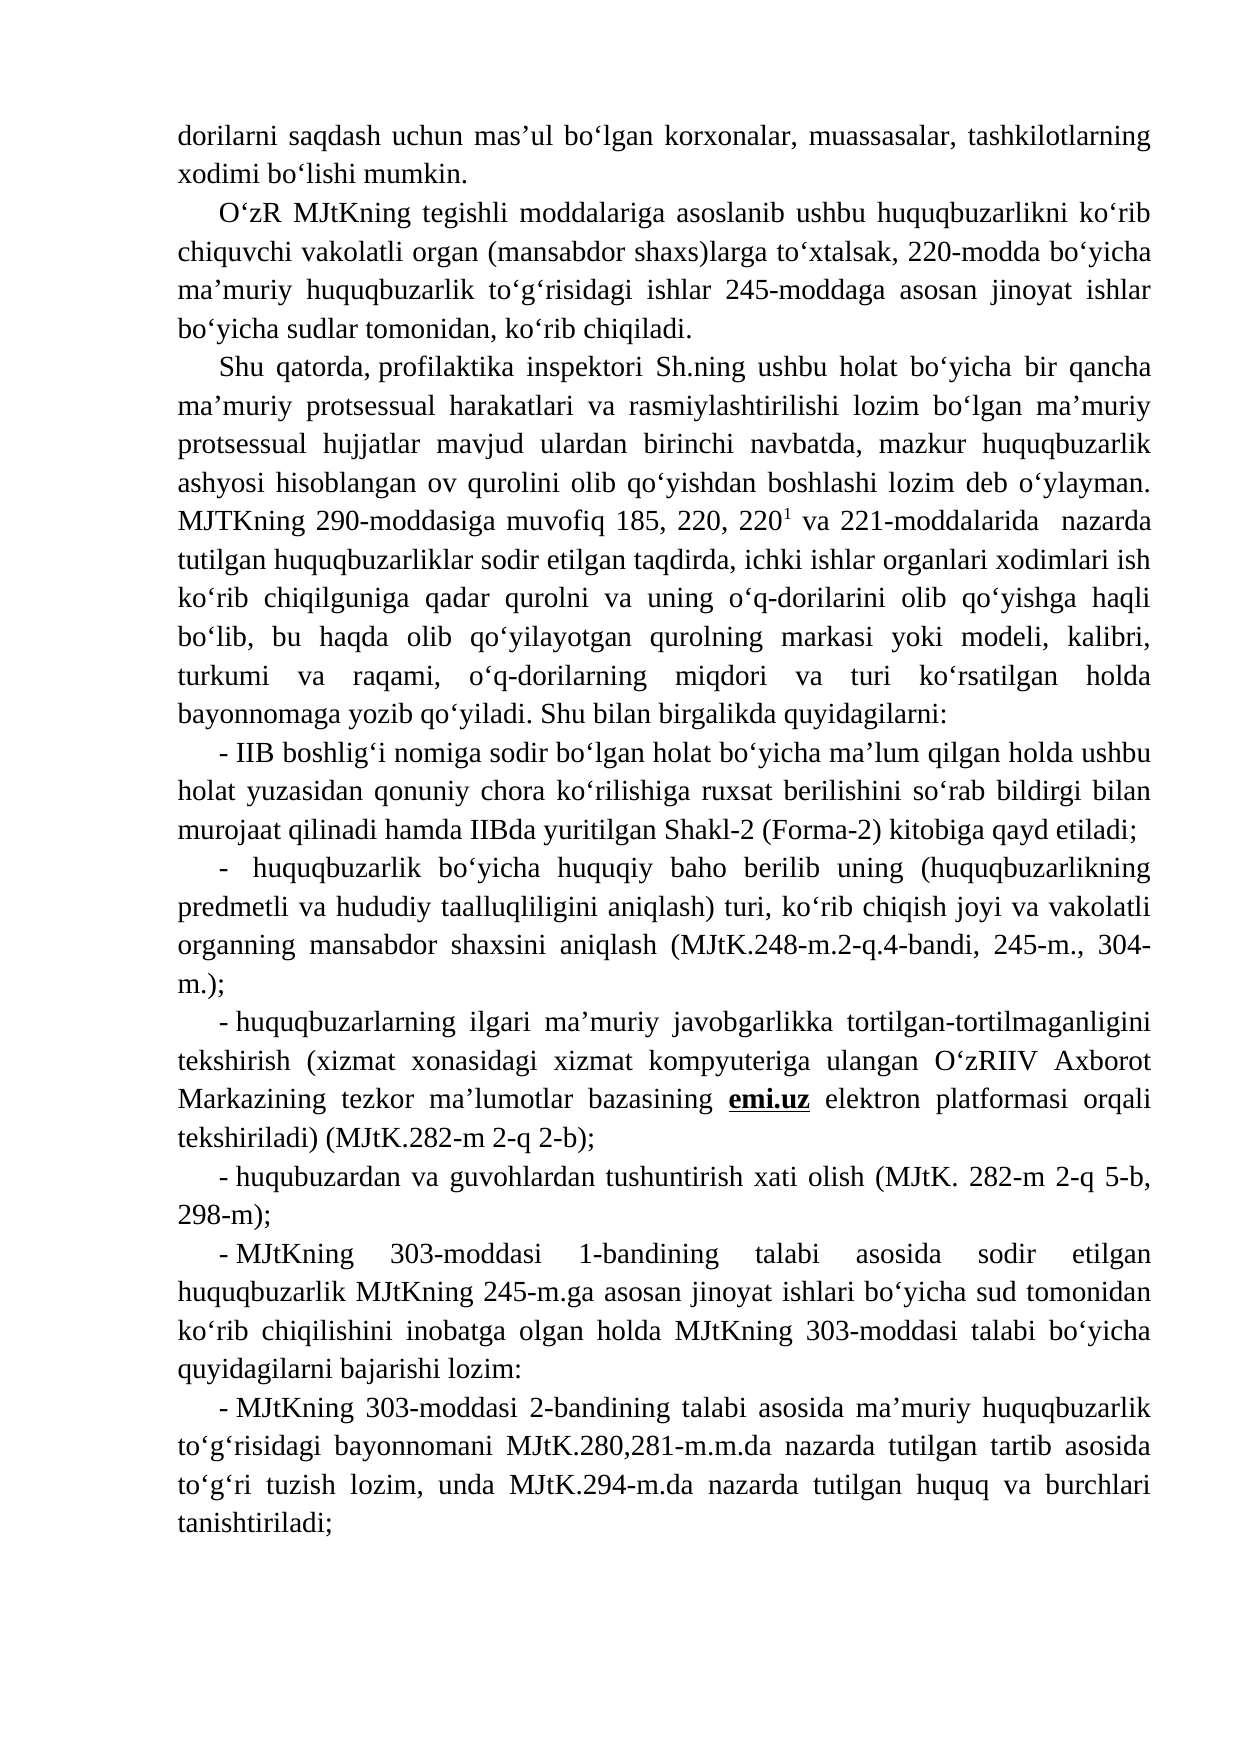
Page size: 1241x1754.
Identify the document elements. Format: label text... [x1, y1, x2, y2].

text OʻzR MJtKning tegishli moddalariga asoslanib ushbu huquqbuzarlikni koʻrib chiquvchi vakolatli organ (mansabdor shaxs)larga toʻxtalsak, 220-modda boʻyicha ma’muriy huquqbuzarlik toʻgʻrisidagi ishlar 245-moddaga asosan jinoyat ishlar boʻyicha sudlar tomonidan, koʻrib chiqiladi. [177, 195, 1152, 344]
text - huqubuzardan va guvohlardan tushuntirish xati olish (MJtK. 282-m 2-q 5-b, 298-m); [177, 1159, 1152, 1231]
text - MJtKning 303-moddasi 1-bandining talabi asosida sodir etilgan huquqbuzarlik MJtKning 245-m.ga asosan jinoyat ishlari boʻyicha sud tomonidan koʻrib chiqilishini inobatga olgan holda MJtKning 303-moddasi talabi boʻyicha quyidagilarni bajarishi lozim: [177, 1236, 1152, 1385]
text - huquqbuzarlarning ilgari ma’muriy javobgarlikka tortilgan-tortilmaganligini tekshirish (xizmat xonasidagi xizmat kompyuteriga ulangan OʻzRIIV Axborot Markazining tezkor ma’lumotlar bazasining emi.uz elektron platformasi orqali tekshiriladi) (MJtK.282-m 2-q 2-b); [177, 1004, 1152, 1154]
text - huquqbuzarlik boʻyicha huquqiy baho berilib uning (huquqbuzarlikning predmetli va hududiy taalluqliligini aniqlash) turi, koʻrib chiqish joyi va vakolatli organning mansabdor shaxsini aniqlash (MJtK.248-m.2-q.4-bandi, 245-m., 304-m.); [177, 850, 1152, 999]
text - IIB boshligʻi nomiga sodir boʻlgan holat boʻyicha ma’lum qilgan holda ushbu holat yuzasidan qonuniy chora koʻrilishiga ruxsat berilishini soʻrab bildirgi bilan murojaat qilinadi hamda IIBda yuritilgan Shakl-2 (Forma-2) kitobiga qayd etiladi; [177, 735, 1152, 845]
text Shu qatorda, profilaktika inspektori Sh.ning ushbu holat boʻyicha bir qancha ma’muriy protsessual harakatlari va rasmiylashtirilishi lozim boʻlgan ma’muriy protsessual hujjatlar mavjud ulardan birinchi navbatda, mazkur huquqbuzarlik ashyosi hisoblangan ov qurolini olib qoʻyishdan boshlashi lozim deb oʻylayman. MJTKning 290-moddasiga muvofiq 185, 220, 2201 va 221-moddalarida nazarda tutilgan huquqbuzarliklar sodir etilgan taqdirda, ichki ishlar organlari xodimlari ish koʻrib chiqilguniga qadar qurolni va uning oʻq-dorilarini olib qoʻyishga haqli boʻlib, bu haqda olib qoʻyilayotgan qurolning markasi yoki modeli, kalibri, turkumi va raqami, oʻq-dorilarning miqdori va turi koʻrsatilgan holda bayonnomaga yozib qoʻyiladi. Shu bilan birgalikda quyidagilarni: [177, 349, 1152, 542]
text - MJtKning 303-moddasi 2-bandining talabi asosida ma’muriy huquqbuzarlik toʻgʻrisidagi bayonnomani MJtK.280,281-m.m.da nazarda tutilgan tartib asosida toʻgʻri tuzish lozim, unda MJtK.294-m.da nazarda tutilgan huquq va burchlari tanishtiriladi; [177, 1390, 1152, 1539]
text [177, 118, 1152, 190]
